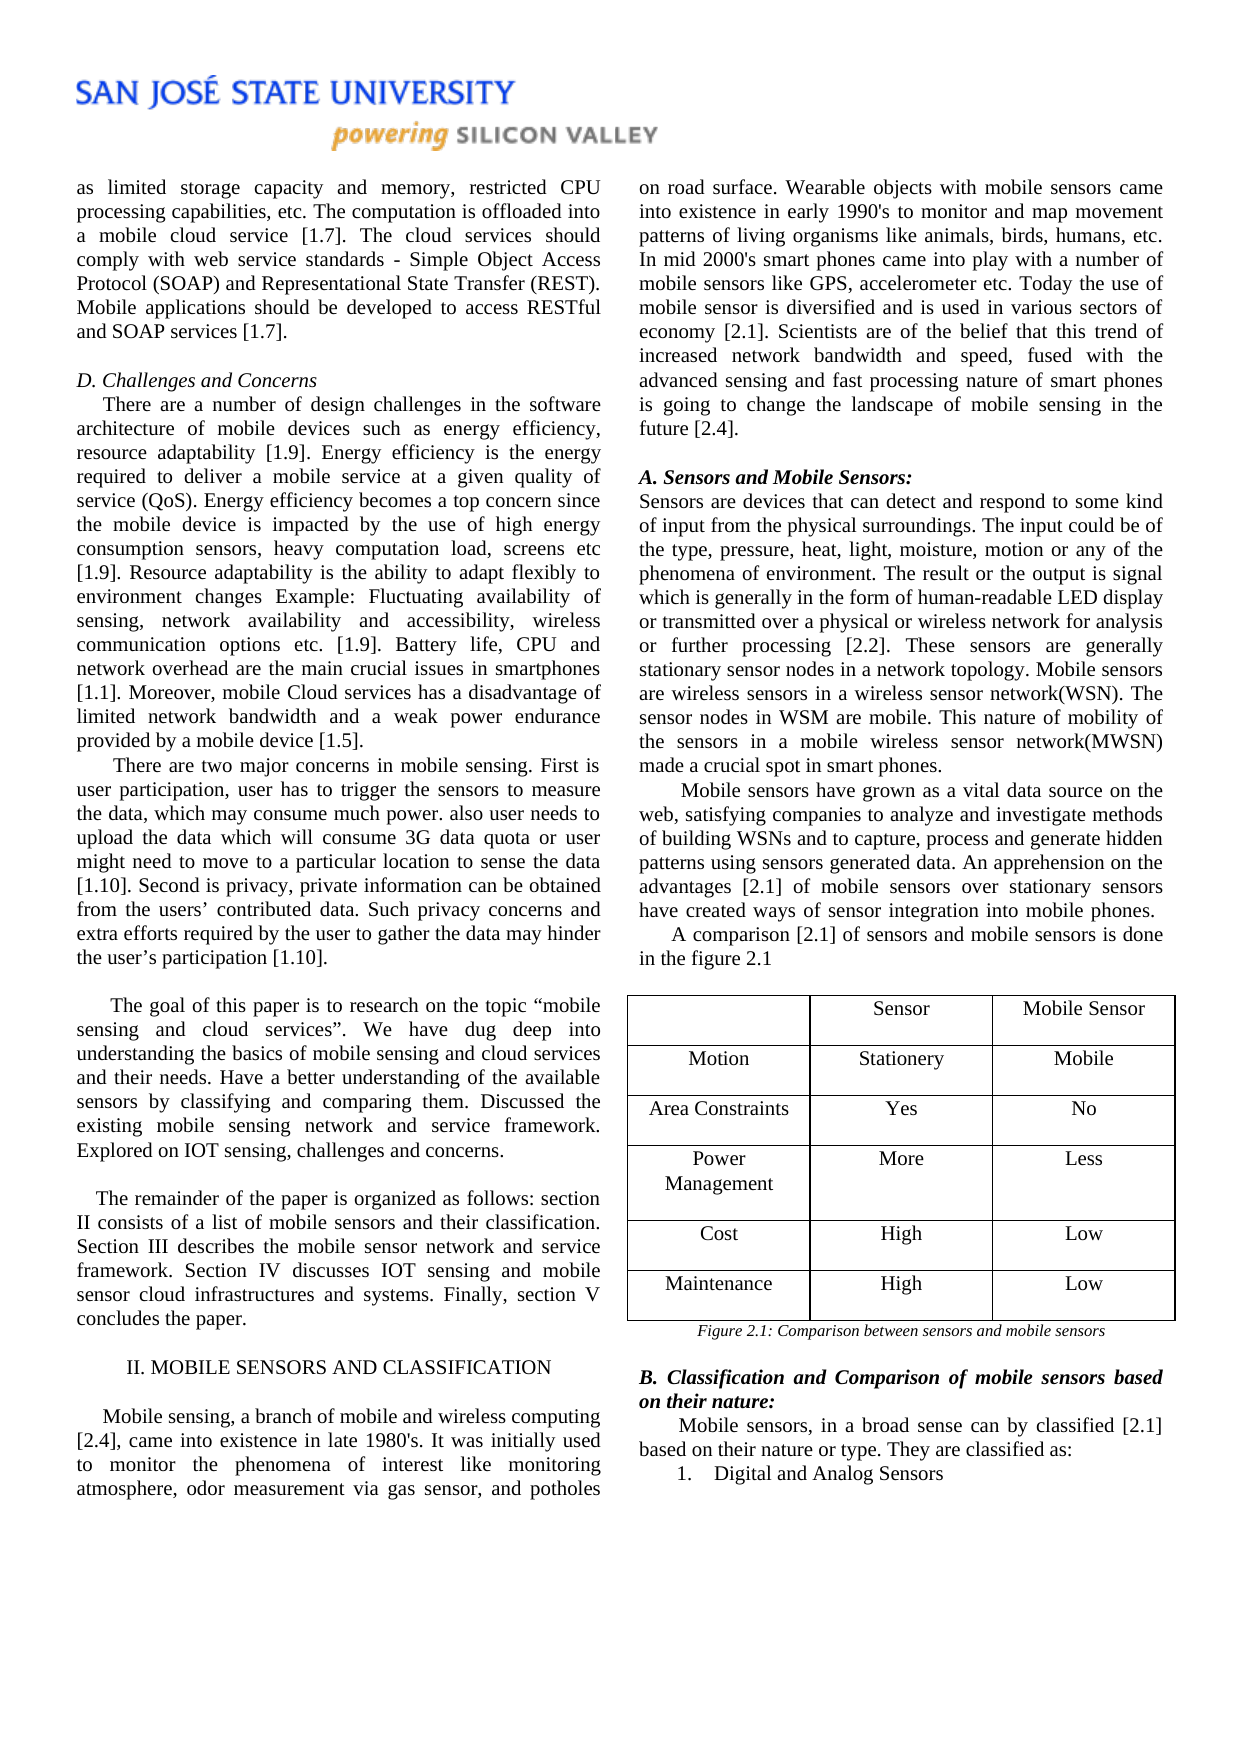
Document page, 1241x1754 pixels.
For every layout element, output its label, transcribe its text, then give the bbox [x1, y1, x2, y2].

text B. Classification and Comparison of mobile sensors based on their nature: [639, 1365, 1164, 1413]
table_cell Power Management [628, 1146, 809, 1219]
text There are two major concerns in mobile sensing. First is user participation, user has to trigger the sensors to measure the data, which may consume much power. also user needs to upload the data which will consume 3G data quota or user might need to move to a particular location to sense the data [1.10]. Second is privacy, private information can be obtained from the users’ contributed data. Such privacy concerns and extra efforts required by the user to gather the data may hinder the user’s participation [1.10]. [76, 752, 601, 969]
table_cell No [993, 1096, 1174, 1145]
text Mobile sensors have grown as a vital data source on the web, satisfying companies to analyze and investigate methods of building WSNs and to capture, process and generate hidden patterns using sensors generated data. An apprehension on the advantages [2.1] of mobile sensors over stationary sensors have created ways of sensor integration into mobile phones. A comparison [2.1] of sensors and mobile sensors is done in the figure 2.1 [639, 777, 1164, 970]
text II. MOBILE SENSORS AND CLASSIFICATION [76, 1355, 601, 1379]
list Digital and Analog Sensors [676, 1461, 1164, 1485]
table_cell More [811, 1146, 992, 1219]
text The remainder of the paper is organized as follows: section II consists of a list of mobile sensors and their classification. Section III describes the mobile sensor network and service framework. Section IV discusses IOT sensing and mobile sensor cloud infrastructures and systems. Finally, section V concludes the paper. [76, 1186, 601, 1330]
text The goal of this paper is to research on the topic “mobile sensing and cloud services”. We have dug deep into understanding the basics of mobile sensing and cloud services and their needs. Have a better understanding of the available sensors by classifying and comparing them. Discussed the existing mobile sensing network and service framework. Explored on IOT sensing, challenges and concerns. [76, 993, 601, 1162]
table_cell Yes [811, 1096, 992, 1145]
table_cell Area Constraints [628, 1096, 809, 1145]
table_cell Low [993, 1221, 1174, 1269]
text Mobile sensors, in a broad sense can by classified [2.1] based on their nature or type. They are classified as: [639, 1413, 1164, 1461]
table_cell Less [993, 1146, 1174, 1219]
text Mobile sensing, a branch of mobile and wireless computing [2.4], came into existence in late 1980's. It was initially used to monitor the phenomena of interest like monitoring atmosphere, odor measurement via gas sensor, and potholes on road surface. Wearable objects with mobile sensors came into existence in early 1990's to monitor and map movement patterns of living organisms like animals, birds, humans, etc. In mid 2000's smart phones came into play with a number of mobile sensors like GPS, accelerometer etc. Today the use of mobile sensor is diversified and is used in various sectors of economy [2.1]. Scientists are of the belief that this trend of increased network bandwidth and speed, fused with the advanced sensing and fast processing nature of smart phones is going to change the landscape of mobile sensing in the future [2.4]. [639, 175, 1164, 440]
table_header Sensor [811, 996, 992, 1045]
text D. Challenges and Concerns [76, 367, 601, 392]
text There are a number of design challenges in the software architecture of mobile devices such as energy efficiency, resource adaptability [1.9]. Energy efficiency is the energy required to deliver a mobile service at a given quality of service (QoS). Energy efficiency becomes a top concern since the mobile device is impacted by the use of high energy consumption sensors, heavy computation load, screens etc [1.9]. Resource adaptability is the ability to adapt flexibly to environment changes Example: Fluctuating availability of sensing, network availability and accessibility, wireless communication options etc. [1.9]. Battery life, CPU and network overhead are the main crucial issues in smartphones [1.1]. Moreover, mobile Cloud services has a disadvantage of limited network bandwidth and a weak power endurance provided by a mobile device [1.5]. [76, 392, 601, 752]
text Sensors are devices that can detect and respond to some kind of input from the physical surroundings. The input could be of the type, pressure, heat, light, moisture, motion or any of the phenomena of environment. The result or the output is signal which is generally in the form of human-readable LED display or transmitted over a physical or wireless network for analysis or further processing [2.2]. These sensors are generally stationary sensor nodes in a network topology. Mobile sensors are wireless sensors in a wireless sensor network(WSN). The sensor nodes in WSM are mobile. This nature of mobility of the sensors in a mobile wireless sensor network(MWSN) made a crucial spot in smart phones. [639, 489, 1164, 777]
picture [76, 75, 658, 151]
table_header [628, 996, 809, 1045]
table_header Mobile Sensor [993, 996, 1174, 1045]
table_cell High [811, 1221, 992, 1269]
text A. Sensors and Mobile Sensors: [639, 465, 1164, 489]
table_cell Motion [628, 1046, 809, 1095]
table_cell High [811, 1271, 992, 1320]
table_cell Mobile [993, 1046, 1174, 1095]
text Figure 2.1: Comparison between sensors and mobile sensors [639, 1321, 1164, 1340]
table_cell Maintenance [628, 1271, 809, 1320]
table_cell Cost [628, 1221, 809, 1269]
table_cell Stationery [811, 1046, 992, 1095]
table_cell Low [993, 1271, 1174, 1320]
